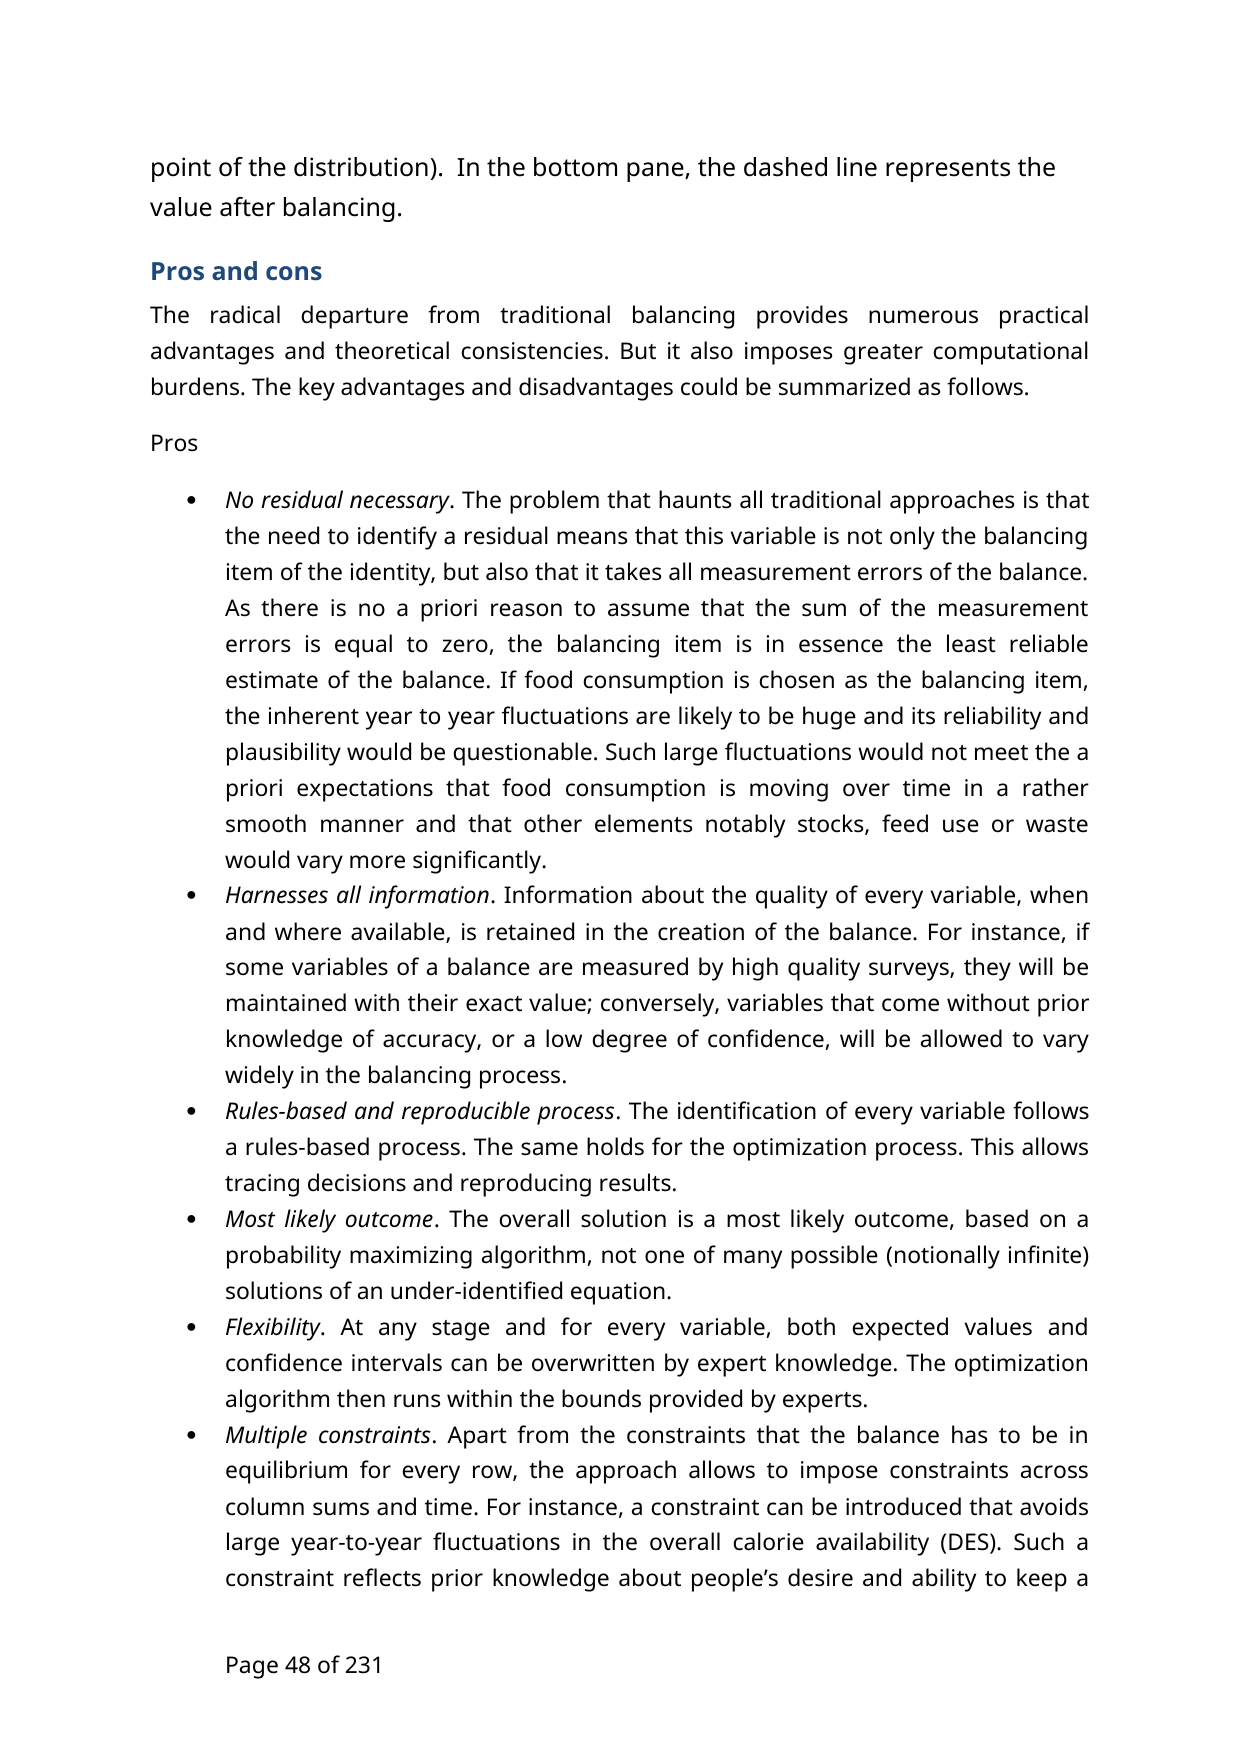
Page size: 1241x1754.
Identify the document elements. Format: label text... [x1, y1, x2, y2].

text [150, 150, 1090, 223]
subtitle Pros and cons [150, 253, 1090, 287]
list Rules-based and reproducible process. The identification of every variable follows a rules-based process. The same holds for the optimization process. This allows tracing decisions and reproducing results. [187, 1095, 1090, 1198]
text Pros [150, 427, 1090, 459]
list Harnesses all information. Information about the quality of every variable, when and where available, is retained in the creation of the balance. For instance, if some variables of a balance are measured by high quality surveys, they will be maintained with their exact value; conversely, variables that come without prior knowledge of accuracy, or a low degree of confidence, will be allowed to vary widely in the balancing process. [187, 879, 1090, 1090]
text The radical departure from traditional balancing provides numerous practical advantages and theoretical consistencies. But it also imposes greater computational burdens. The key advantages and disadvantages could be summarized as follows. [150, 299, 1090, 402]
list Most likely outcome. The overall solution is a most likely outcome, based on a probability maximizing algorithm, not one of many possible (notionally infinite) solutions of an under-identified equation. [187, 1203, 1090, 1306]
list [187, 1418, 1090, 1593]
list No residual necessary. The problem that haunts all traditional approaches is that the need to identify a residual means that this variable is not only the balancing item of the identity, but also that it takes all measurement errors of the balance. As there is no a priori reason to assume that the sum of the measurement errors is equal to zero, the balancing item is in essence the least reliable estimate of the balance. If food consumption is chosen as the balancing item, the inherent year to year fluctuations are likely to be huge and its reliability and plausibility would be questionable. Such large fluctuations would not meet the a priori expectations that food consumption is moving over time in a rather smooth manner and that other elements notably stocks, feed use or waste would vary more significantly. [187, 484, 1090, 875]
list Flexibility. At any stage and for every variable, both expected values and confidence intervals can be overwritten by expert knowledge. The optimization algorithm then runs within the bounds provided by experts. [187, 1311, 1090, 1414]
